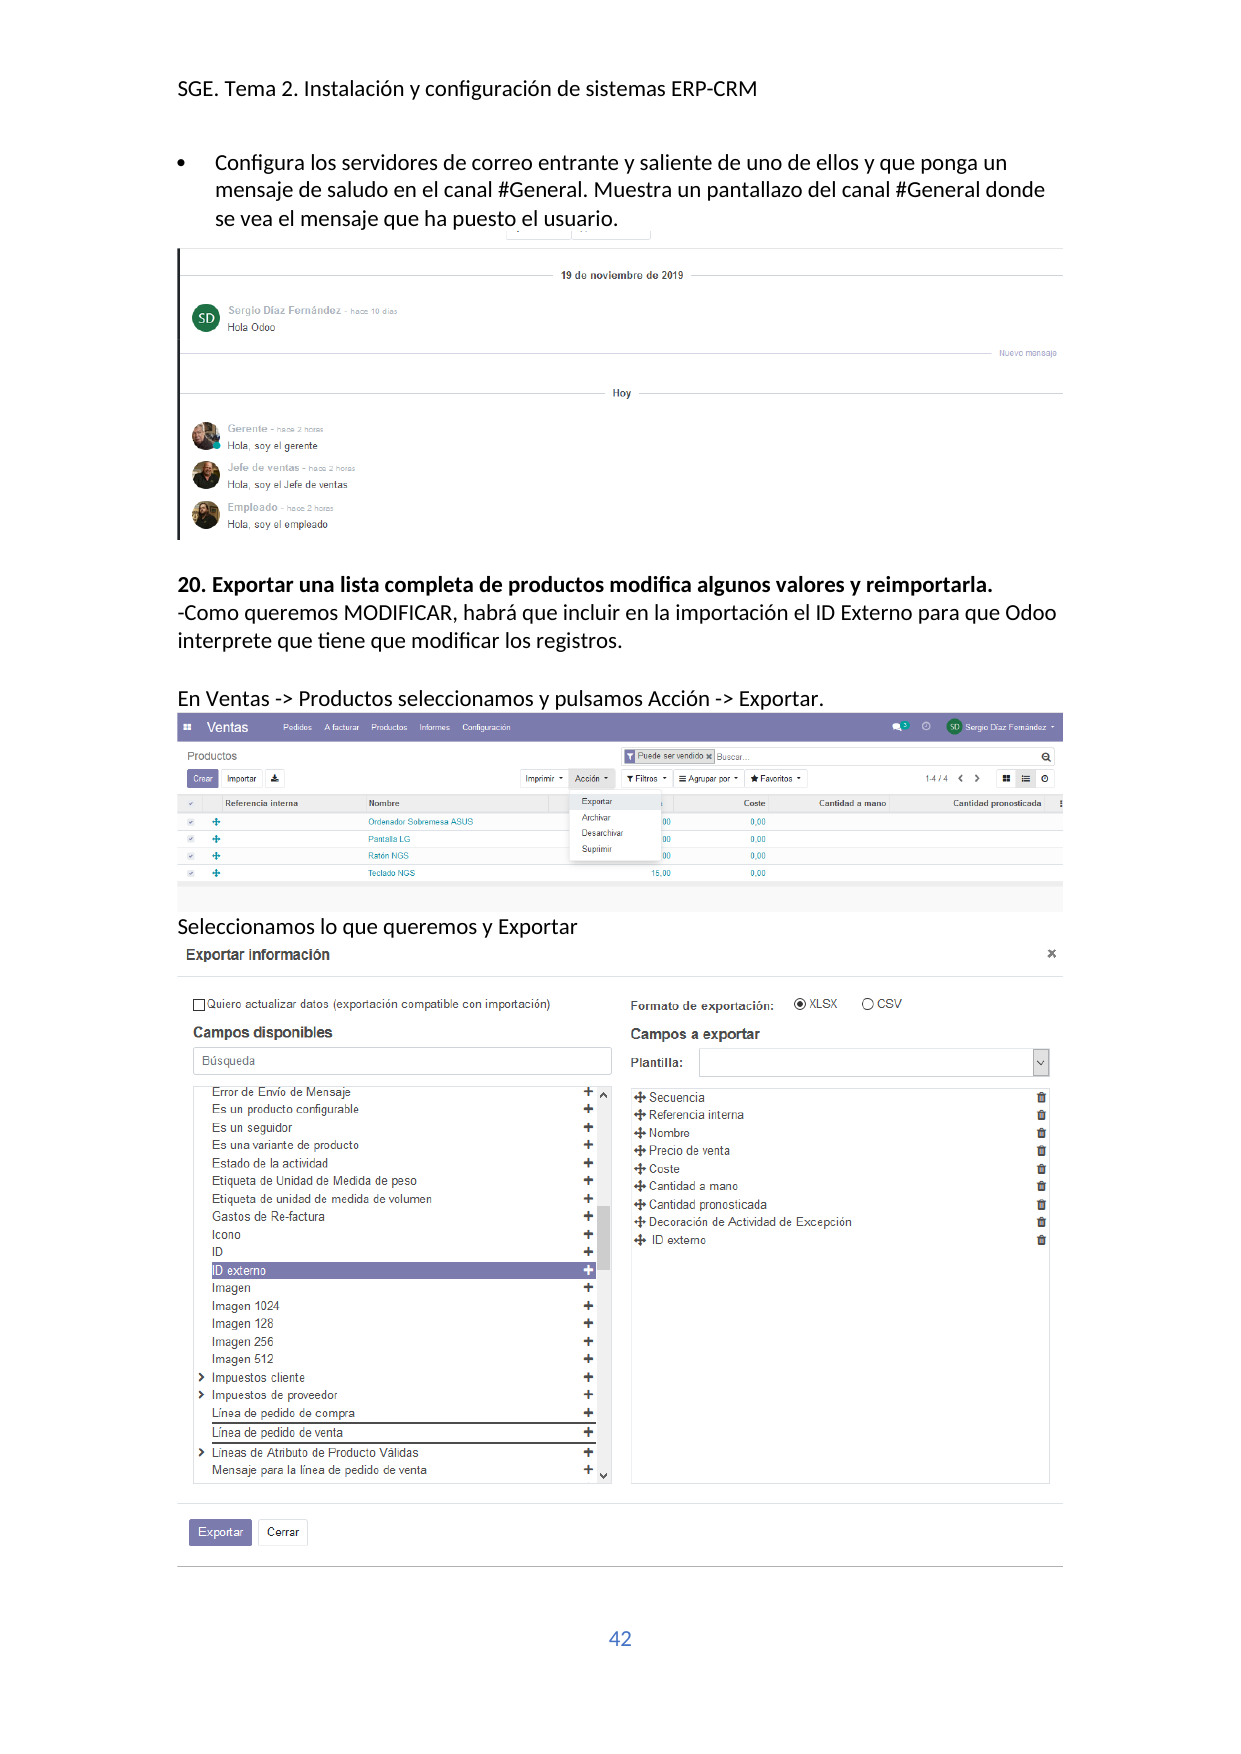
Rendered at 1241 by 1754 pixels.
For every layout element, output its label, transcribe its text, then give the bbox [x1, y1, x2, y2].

picture [177, 231, 1063, 540]
text -Como queremos MODIFICAR, habrá que incluir en la importación el ID Externo para que Odoo interprete que tiene que modificar los registros. [177, 598, 1063, 654]
text Seleccionamos lo que queremos y Exportar [177, 912, 1063, 940]
picture [177, 940, 1063, 1567]
list Configura los servidores de correo entrante y saliente de uno de ellos y que ponga un mensaje de saludo en el canal #General. Muestra un pantallazo del canal #General donde se vea el mensaje que ha puesto el usuario. [177, 148, 1063, 231]
picture [177, 712, 1063, 912]
text En Ventas -> Productos seleccionamos y pulsamos Acción -> Exportar. [177, 684, 1063, 712]
text 20. Exportar una lista completa de productos modifica algunos valores y reimportarla. [177, 570, 1063, 598]
